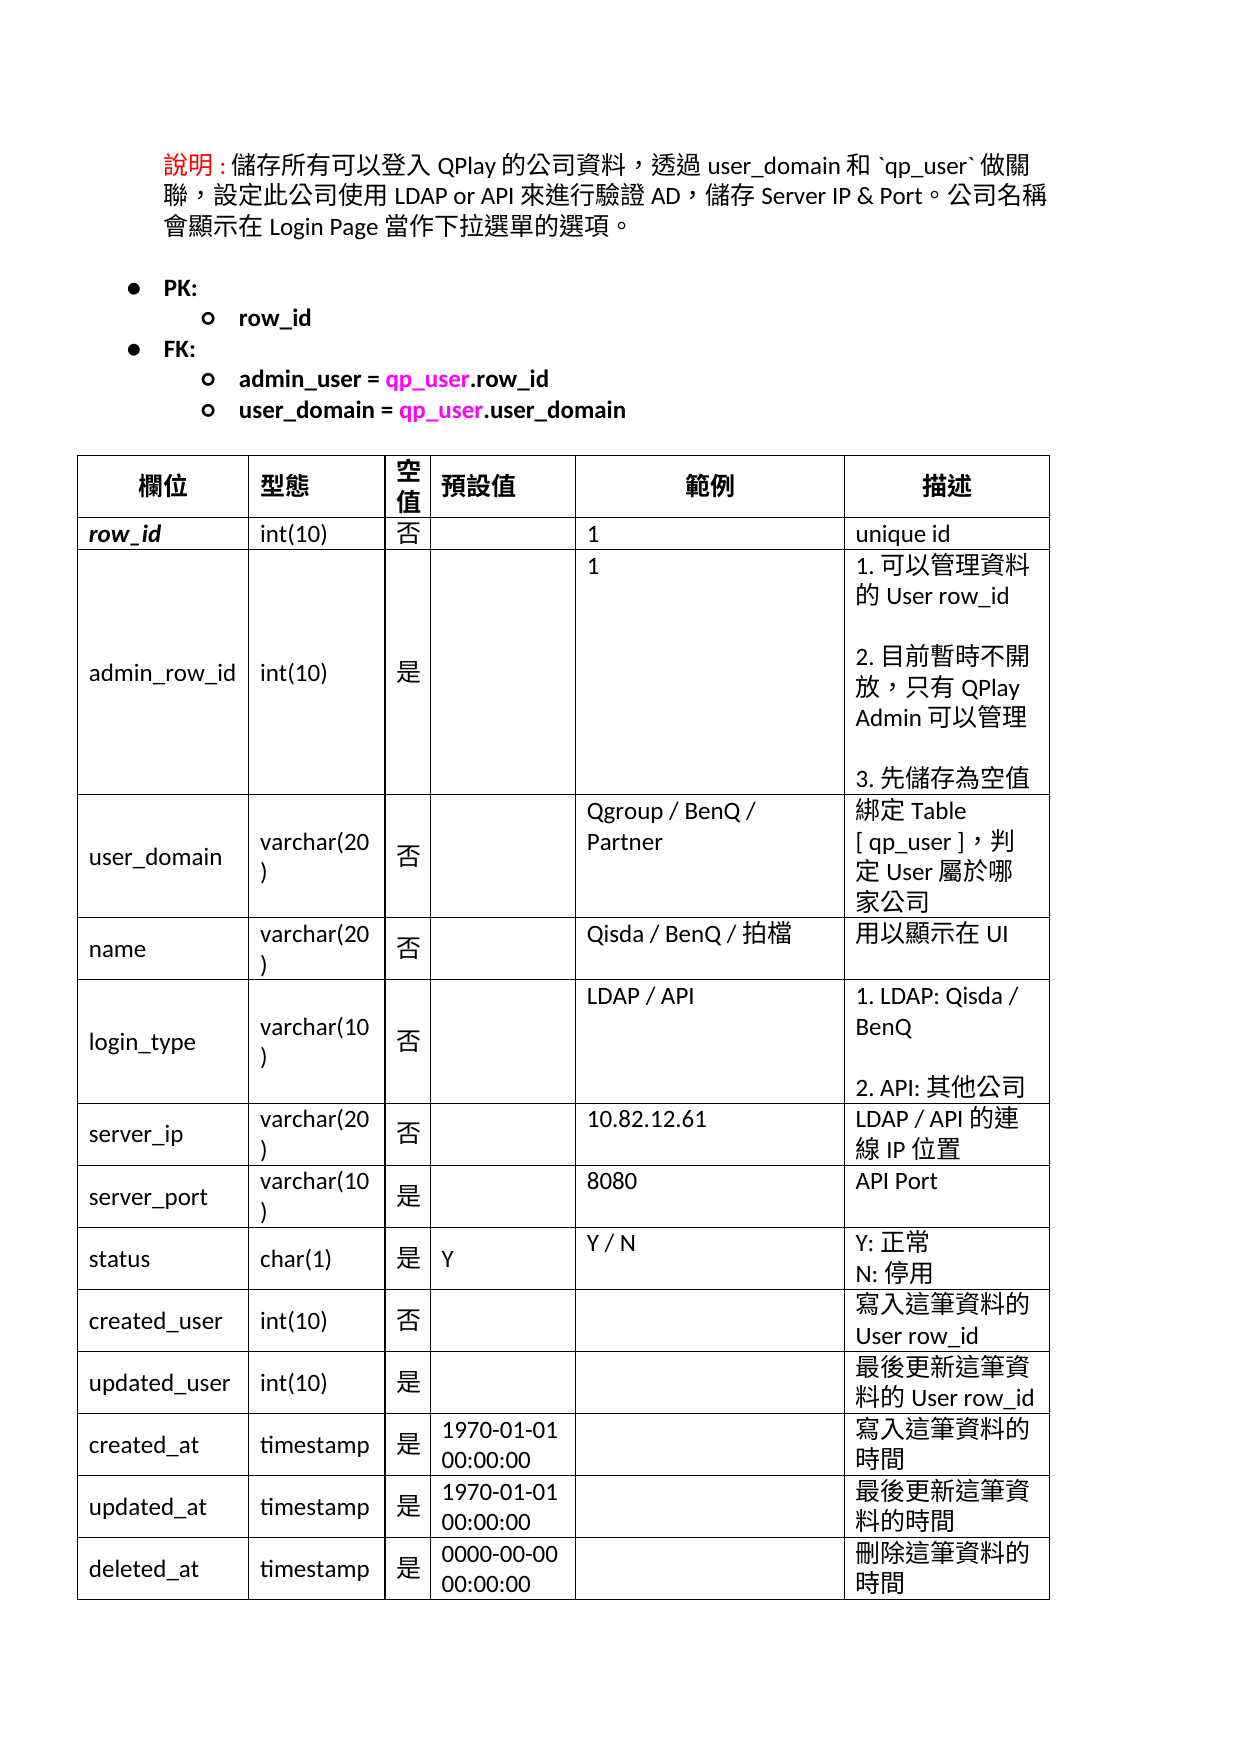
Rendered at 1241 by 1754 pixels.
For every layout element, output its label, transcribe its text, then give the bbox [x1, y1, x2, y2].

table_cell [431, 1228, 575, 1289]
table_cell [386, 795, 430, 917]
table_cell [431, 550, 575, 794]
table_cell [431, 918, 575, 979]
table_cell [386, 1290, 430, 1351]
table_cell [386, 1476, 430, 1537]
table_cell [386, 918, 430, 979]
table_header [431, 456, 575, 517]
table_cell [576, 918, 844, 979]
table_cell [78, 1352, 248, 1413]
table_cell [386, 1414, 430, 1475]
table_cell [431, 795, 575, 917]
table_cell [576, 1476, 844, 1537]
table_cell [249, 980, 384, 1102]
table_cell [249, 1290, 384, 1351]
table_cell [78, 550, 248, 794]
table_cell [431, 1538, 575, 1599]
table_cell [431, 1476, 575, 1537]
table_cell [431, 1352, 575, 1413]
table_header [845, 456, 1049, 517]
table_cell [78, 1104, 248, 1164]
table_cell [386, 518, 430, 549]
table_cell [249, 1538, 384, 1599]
list row_id [201, 303, 1053, 333]
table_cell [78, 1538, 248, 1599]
list PK: [126, 272, 1053, 303]
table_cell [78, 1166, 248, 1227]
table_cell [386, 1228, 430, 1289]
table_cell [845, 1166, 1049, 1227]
list user_domain = qp_user.user_domain [201, 394, 1053, 425]
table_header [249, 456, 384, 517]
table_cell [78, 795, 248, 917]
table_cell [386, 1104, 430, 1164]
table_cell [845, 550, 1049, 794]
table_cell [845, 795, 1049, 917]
list FK: [126, 333, 1053, 364]
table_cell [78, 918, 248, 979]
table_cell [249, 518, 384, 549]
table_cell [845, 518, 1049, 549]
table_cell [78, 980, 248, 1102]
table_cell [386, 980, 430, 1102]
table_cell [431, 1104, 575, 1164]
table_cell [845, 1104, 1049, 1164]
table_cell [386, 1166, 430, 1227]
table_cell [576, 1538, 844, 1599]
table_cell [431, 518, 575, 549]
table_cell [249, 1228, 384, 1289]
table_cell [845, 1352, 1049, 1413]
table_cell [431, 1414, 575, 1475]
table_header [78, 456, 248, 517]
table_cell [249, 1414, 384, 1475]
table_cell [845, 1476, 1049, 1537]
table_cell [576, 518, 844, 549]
text 說明 : 儲存所有可以登入 QPlay 的公司資料，透過 user_domain 和 `qp_user` 做關聯，設定此公司使用 LDAP or API 來進行驗證 AD，儲存 Server IP & Port。公司名稱會顯示在 Login Page 當作下拉選單的選項。 [164, 150, 1053, 242]
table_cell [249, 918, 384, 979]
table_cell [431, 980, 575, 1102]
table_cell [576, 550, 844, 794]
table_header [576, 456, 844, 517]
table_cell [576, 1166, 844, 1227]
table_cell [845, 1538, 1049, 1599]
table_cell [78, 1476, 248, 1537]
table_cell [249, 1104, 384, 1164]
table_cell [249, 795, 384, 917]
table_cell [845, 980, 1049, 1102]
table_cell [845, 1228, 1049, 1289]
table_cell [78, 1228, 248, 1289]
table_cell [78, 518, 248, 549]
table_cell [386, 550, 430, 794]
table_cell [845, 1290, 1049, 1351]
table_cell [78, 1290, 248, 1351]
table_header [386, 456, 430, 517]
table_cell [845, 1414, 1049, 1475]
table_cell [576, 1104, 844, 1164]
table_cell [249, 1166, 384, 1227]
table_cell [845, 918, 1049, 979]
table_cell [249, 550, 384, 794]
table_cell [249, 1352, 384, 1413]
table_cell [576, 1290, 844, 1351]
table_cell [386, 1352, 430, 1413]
list admin_user = qp_user.row_id [201, 364, 1053, 394]
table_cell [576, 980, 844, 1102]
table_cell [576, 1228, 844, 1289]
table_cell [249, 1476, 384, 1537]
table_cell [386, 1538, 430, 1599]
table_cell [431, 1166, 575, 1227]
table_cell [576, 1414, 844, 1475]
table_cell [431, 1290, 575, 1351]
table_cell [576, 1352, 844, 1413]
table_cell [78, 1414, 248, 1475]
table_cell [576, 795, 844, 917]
